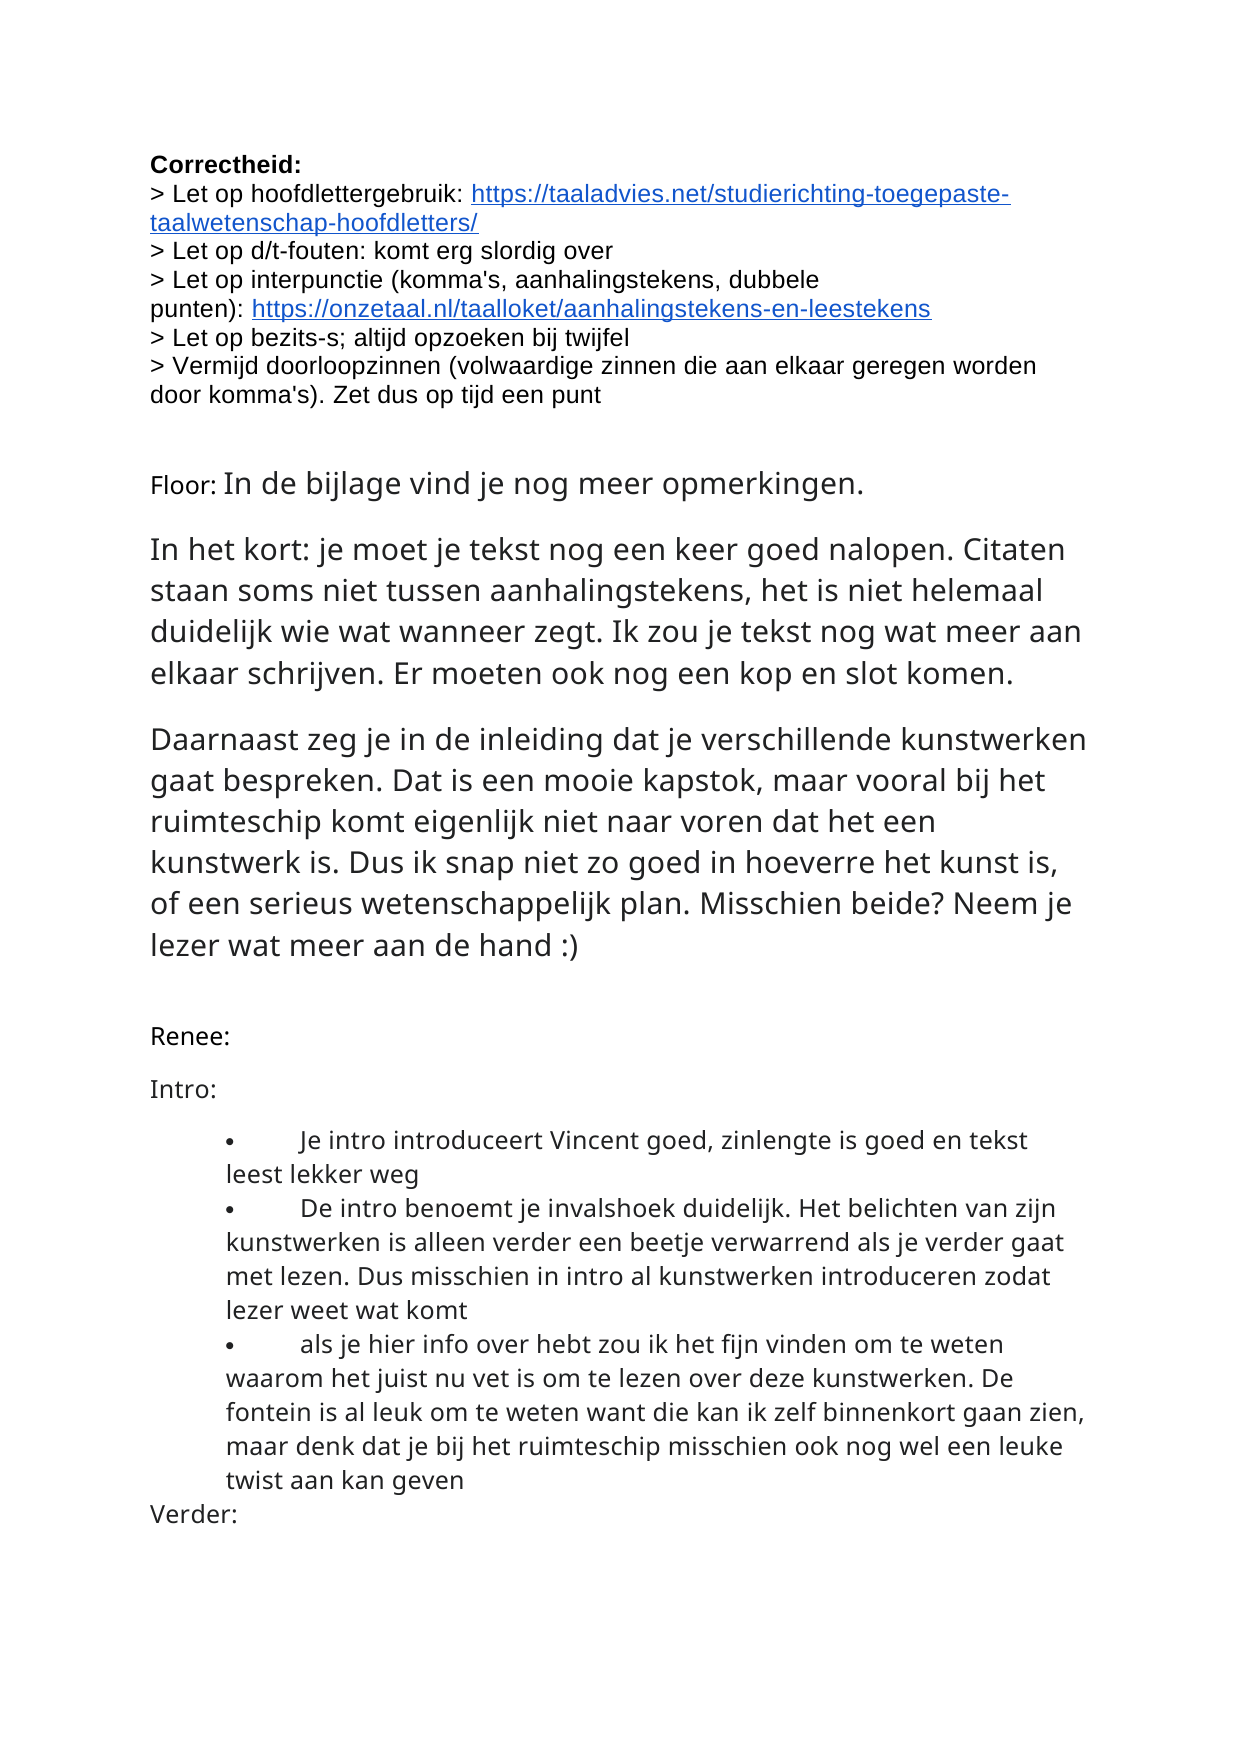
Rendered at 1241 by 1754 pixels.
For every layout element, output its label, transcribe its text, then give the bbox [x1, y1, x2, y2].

text > Let op d/t-fouten: komt erg slordig over [150, 236, 1090, 265]
text Daarnaast zeg je in de inleiding dat je verschillende kunstwerken gaat bespreken. Dat is een mooie kapstok, maar vooral bij het ruimteschip komt eigenlijk niet naar voren dat het een kunstwerk is. Dus ik snap niet zo goed in hoeverre het kunst is, of een serieus wetenschappelijk plan. Misschien beide? Neem je lezer wat meer aan de hand :) [150, 718, 1090, 965]
text Floor: In de bijlage vind je nog meer opmerkingen. [150, 462, 1090, 503]
text Correctheid: [150, 150, 1090, 179]
text > Let op bezits-s; altijd opzoeken bij twijfel [150, 322, 1090, 351]
text Renee: [150, 1018, 1090, 1052]
text In het kort: je moet je tekst nog een keer goed nalopen. Citaten staan soms niet tussen aanhalingstekens, het is niet helemaal duidelijk wie wat wanneer zegt. Ik zou je tekst nog wat meer aan elkaar schrijven. Er moeten ook nog een kop en slot komen. [150, 528, 1090, 693]
list De intro benoemt je invalshoek duidelijk. Het belichten van zijn kunstwerken is alleen verder een beetje verwarrend als je verder gaat met lezen. Dus misschien in intro al kunstwerken introduceren zodat lezer weet wat komt [226, 1191, 1090, 1327]
list Je intro introduceert Vincent goed, zinlengte is goed en tekst leest lekker weg [226, 1122, 1090, 1191]
text > Vermijd doorloopzinnen (volwaardige zinnen die aan elkaar geregen worden door komma's). Zet dus op tijd een punt [150, 351, 1090, 409]
text > Let op hoofdlettergebruik: https://taaladvies.net/studierichting-toegepaste-taalwetenschap-hoofdletters/ [150, 179, 1090, 236]
list als je hier info over hebt zou ik het fijn vinden om te weten waarom het juist nu vet is om te lezen over deze kunstwerken. De fontein is al leuk om te weten want die kan ik zelf binnenkort gaan zien, maar denk dat je bij het ruimteschip misschien ook nog wel een leuke twist aan kan geven [226, 1327, 1090, 1497]
text > Let op interpunctie (komma's, aanhalingstekens, dubbele punten): https://onzetaal.nl/taalloket/aanhalingstekens-en-leestekens [150, 265, 1090, 322]
text Verder: [150, 1497, 1090, 1531]
text Intro: [150, 1072, 1090, 1106]
